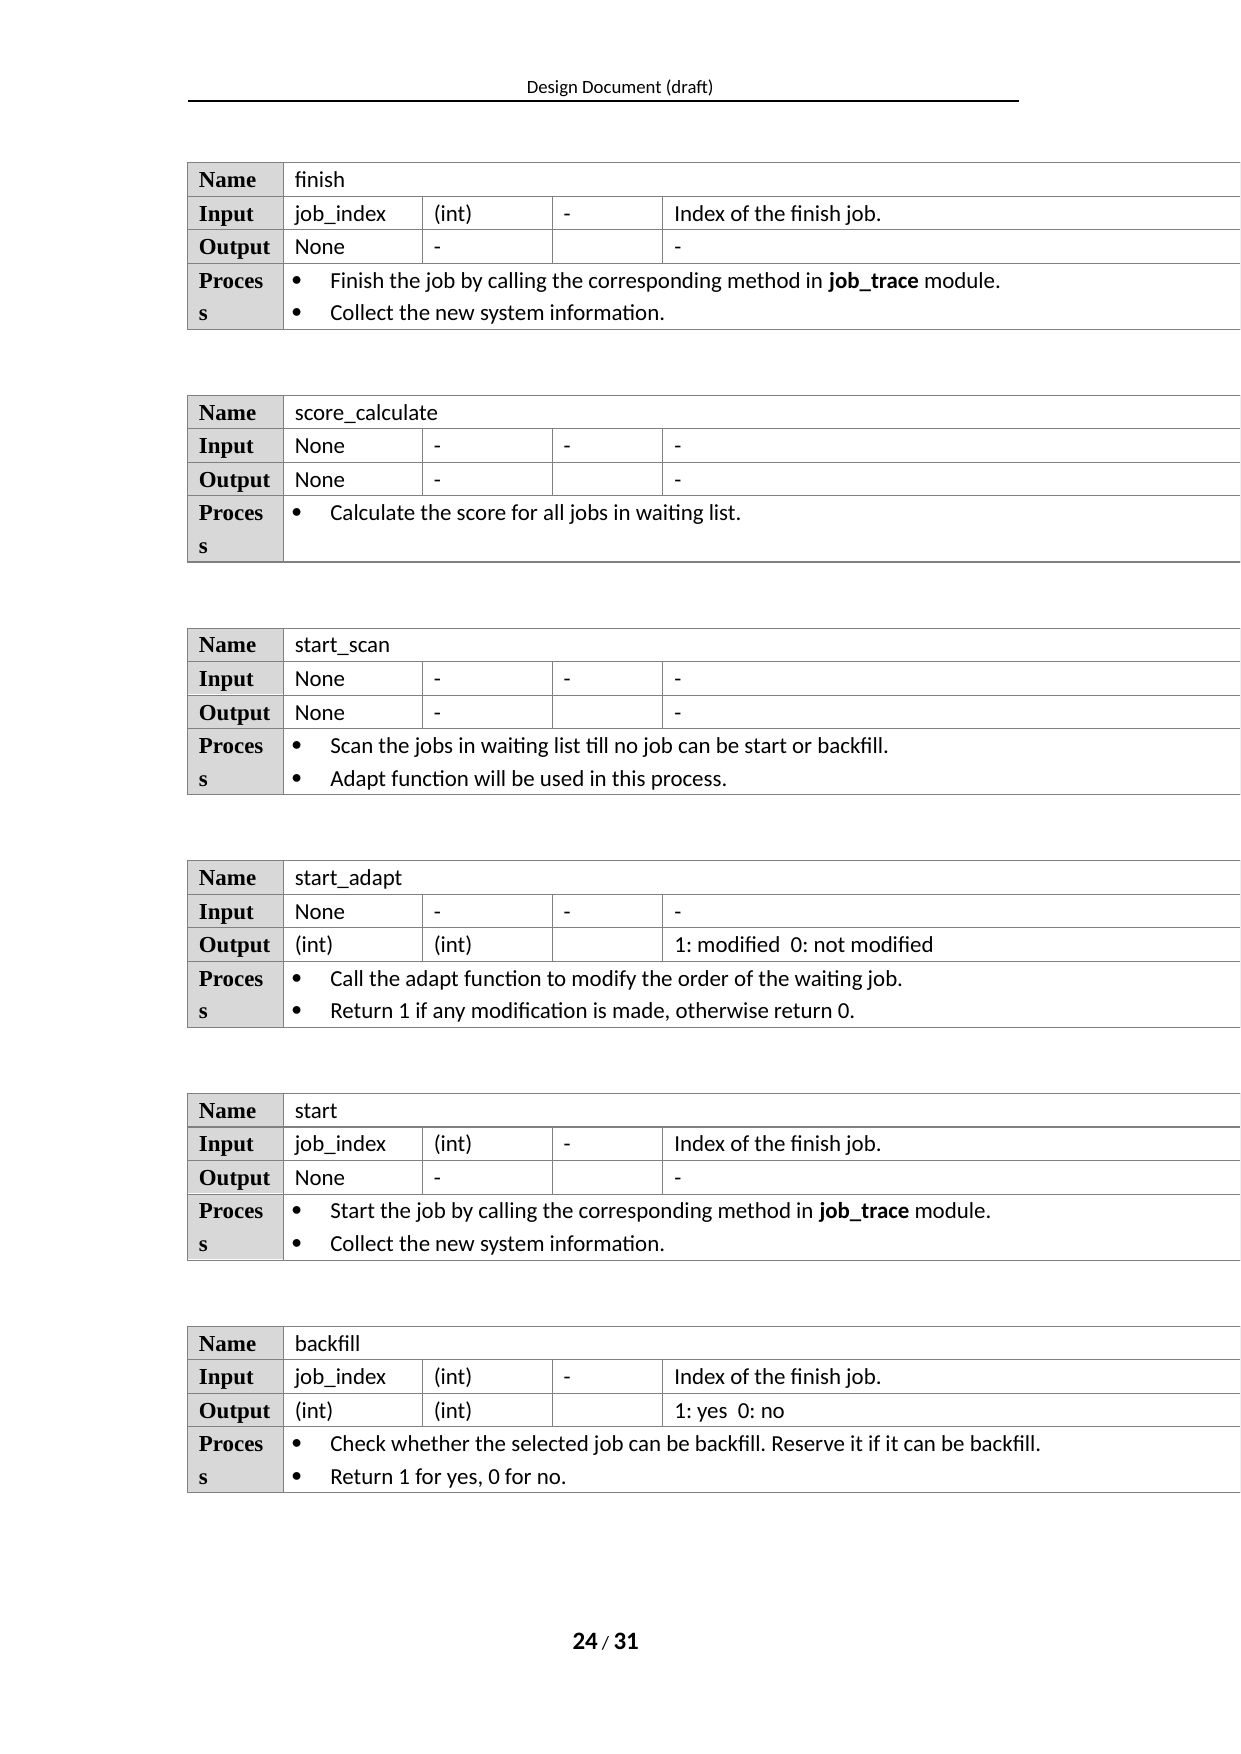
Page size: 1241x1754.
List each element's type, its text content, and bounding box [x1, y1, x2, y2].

table_cell - [663, 429, 1240, 462]
table_cell Input [188, 429, 283, 462]
table_cell [553, 230, 662, 263]
table_header start_adapt [284, 861, 1240, 894]
table_cell Scan the jobs in waiting list till no job can be start or backfill. Adapt function will be used in this process. [284, 729, 1240, 794]
table_cell [553, 1394, 662, 1426]
table_cell - [423, 463, 552, 495]
table_cell [553, 696, 662, 728]
table_cell (int) [423, 1360, 552, 1393]
table_cell Input [188, 1360, 283, 1393]
table_cell Call the adapt function to modify the order of the waiting job. Return 1 if any modification is made, otherwise return 0. [284, 962, 1240, 1027]
table_cell - [423, 895, 552, 927]
table_cell - [663, 662, 1240, 694]
table_cell Process [188, 264, 283, 329]
table_cell None [284, 696, 422, 728]
table_header start [284, 1094, 1240, 1126]
table_header Name [188, 396, 283, 428]
table_cell - [423, 1161, 552, 1193]
table_header Name [188, 629, 283, 661]
table_cell - [423, 429, 552, 462]
table_cell None [284, 662, 422, 694]
table_cell Input [188, 197, 283, 229]
table_header finish [284, 163, 1240, 196]
table_cell None [284, 1161, 422, 1193]
table_header backfill [284, 1327, 1240, 1359]
table_cell 1: yes 0: no [663, 1394, 1240, 1426]
table_header Name [188, 861, 283, 894]
table_cell - [553, 895, 662, 927]
table_cell None [284, 429, 422, 462]
table_cell Output [188, 1161, 283, 1193]
table_cell Check whether the selected job can be backfill. Reserve it if it can be backfill. Return 1 for yes, 0 for no. [284, 1427, 1240, 1492]
table_cell Process [188, 1427, 283, 1492]
table_cell - [663, 1161, 1240, 1193]
table_cell Output [188, 230, 283, 263]
table_cell Output [188, 928, 283, 961]
table_cell - [553, 429, 662, 462]
table_cell - [423, 662, 552, 694]
table_cell (int) [423, 1394, 552, 1426]
table_cell - [553, 1128, 662, 1160]
table_cell Output [188, 463, 283, 495]
table_header start_scan [284, 629, 1240, 661]
table_cell None [284, 230, 422, 263]
table_cell Start the job by calling the corresponding method in job_trace module. Collect the new system information. [284, 1195, 1240, 1259]
table_cell None [284, 895, 422, 927]
table_cell 1: modified 0: not modified [663, 928, 1240, 961]
table_cell Process [188, 962, 283, 1027]
table_header Name [188, 1327, 283, 1359]
table_header Name [188, 163, 283, 196]
table_cell Index of the finish job. [663, 197, 1240, 229]
table_cell Process [188, 496, 283, 561]
table_cell - [663, 696, 1240, 728]
table_cell Calculate the score for all jobs in waiting list. [284, 496, 1240, 561]
table_cell (int) [423, 928, 552, 961]
table_cell Output [188, 1394, 283, 1426]
table_cell None [284, 463, 422, 495]
table_cell job_index [284, 1360, 422, 1393]
table_cell [553, 463, 662, 495]
table_cell Process [188, 729, 283, 794]
table_cell Output [188, 696, 283, 728]
table_cell [553, 1161, 662, 1193]
table_cell - [663, 463, 1240, 495]
table_cell Process [188, 1195, 283, 1259]
table_header Name [188, 1094, 283, 1126]
table_cell (int) [284, 1394, 422, 1426]
table_cell - [423, 696, 552, 728]
table_cell (int) [423, 1128, 552, 1160]
table_header score_calculate [284, 396, 1240, 428]
table_cell - [553, 1360, 662, 1393]
table_cell - [663, 230, 1240, 263]
table_cell Index of the finish job. [663, 1360, 1240, 1393]
table_cell Index of the finish job. [663, 1128, 1240, 1160]
table_cell job_index [284, 197, 422, 229]
table_cell (int) [284, 928, 422, 961]
table_cell Input [188, 1128, 283, 1160]
table_cell [553, 928, 662, 961]
table_cell - [423, 230, 552, 263]
table_cell (int) [423, 197, 552, 229]
table_cell Finish the job by calling the corresponding method in job_trace module. Collect the new system information. [284, 264, 1240, 329]
table_cell - [663, 895, 1240, 927]
table_cell Input [188, 895, 283, 927]
table_cell - [553, 662, 662, 694]
table_cell - [553, 197, 662, 229]
table_cell Input [188, 662, 283, 694]
table_cell job_index [284, 1128, 422, 1160]
